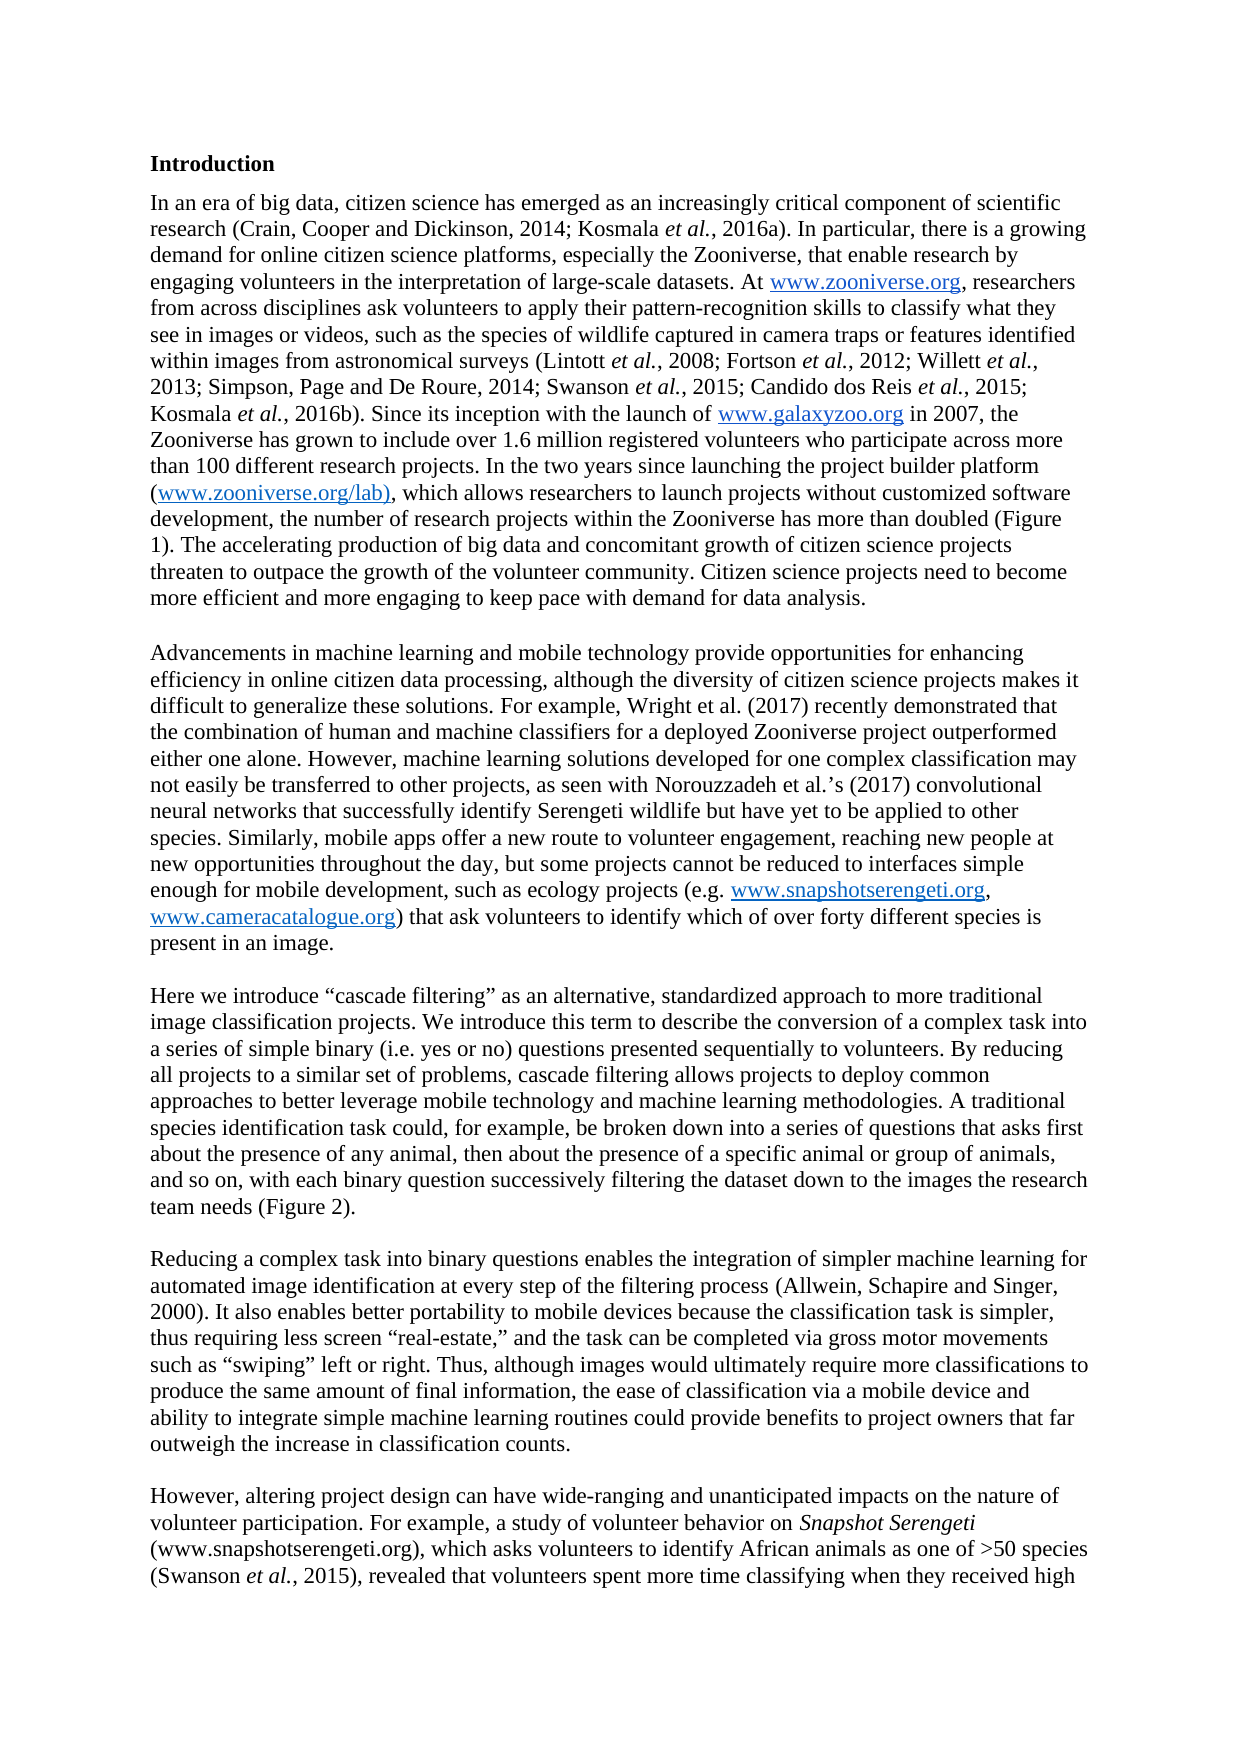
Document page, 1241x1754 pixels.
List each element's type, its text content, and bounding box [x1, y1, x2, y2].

text Advancements in machine learning and mobile technology provide opportunities for enhancing efficiency in online citizen data processing, although the diversity of citizen science projects makes it difficult to generalize these solutions. For example, Wright et al. (2017) recently demonstrated that the combination of human and machine classifiers for a deployed Zooniverse project outperformed either one alone. However, machine learning solutions developed for one complex classification may not easily be transferred to other projects, as seen with Norouzzadeh et al.’s (2017) convolutional neural networks that successfully identify Serengeti wildlife but have yet to be applied to other species. Similarly, mobile apps offer a new route to volunteer engagement, reaching new people at new opportunities throughout the day, but some projects cannot be reduced to interfaces simple enough for mobile development, such as ecology projects (e.g. www.snapshotserengeti.org, www.cameracatalogue.org) that ask volunteers to identify which of over forty different species is present in an image. [150, 639, 1090, 956]
text Here we introduce “cascade filtering” as an alternative, standardized approach to more traditional image classification projects. We introduce this term to describe the conversion of a complex task into a series of simple binary (i.e. yes or no) questions presented sequentially to volunteers. By reducing all projects to a similar set of problems, cascade filtering allows projects to deploy common approaches to better leverage mobile technology and machine learning methodologies. A traditional species identification task could, for example, be broken down into a series of questions that asks first about the presence of any animal, then about the presence of a specific animal or group of animals, and so on, with each binary question successively filtering the dataset down to the images the research team needs (Figure 2). [150, 982, 1090, 1219]
text In an era of big data, citizen science has emerged as an increasingly critical component of scientific research (Crain, Cooper and Dickinson, 2014; Kosmala et al., 2016a). In particular, there is a growing demand for online citizen science platforms, especially the Zooniverse, that enable research by engaging volunteers in the interpretation of large-scale datasets. At www.zooniverse.org, researchers from across disciplines ask volunteers to apply their pattern-recognition skills to classify what they see in images or videos, such as the species of wildlife captured in camera traps or features identified within images from astronomical surveys (Lintott et al., 2008; Fortson et al., 2012; Willett et al., 2013; Simpson, Page and De Roure, 2014; Swanson et al., 2015; Candido dos Reis et al., 2015; Kosmala et al., 2016b). Since its inception with the launch of www.galaxyzoo.org in 2007, the Zooniverse has grown to include over 1.6 million registered volunteers who participate across more than 100 different research projects. In the two years since launching the project builder platform (www.zooniverse.org/lab), which allows researchers to launch projects without customized software development, the number of research projects within the Zooniverse has more than doubled (Figure 1). The accelerating production of big data and concomitant growth of citizen science projects threaten to outpace the growth of the volunteer community. Citizen science projects need to become more efficient and more engaging to keep pace with demand for data analysis. [150, 189, 1090, 611]
text Reducing a complex task into binary questions enables the integration of simpler machine learning for automated image identification at every step of the filtering process (Allwein, Schapire and Singer, 2000). It also enables better portability to mobile devices because the classification task is simpler, thus requiring less screen “real-estate,” and the task can be completed via gross motor movements such as “swiping” left or right. Thus, although images would ultimately require more classifications to produce the same amount of final information, the ease of classification via a mobile device and ability to integrate simple machine learning routines could provide benefits to project owners that far outweigh the increase in classification counts. [150, 1245, 1090, 1456]
text Introduction [150, 150, 1090, 176]
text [150, 1483, 1090, 1588]
